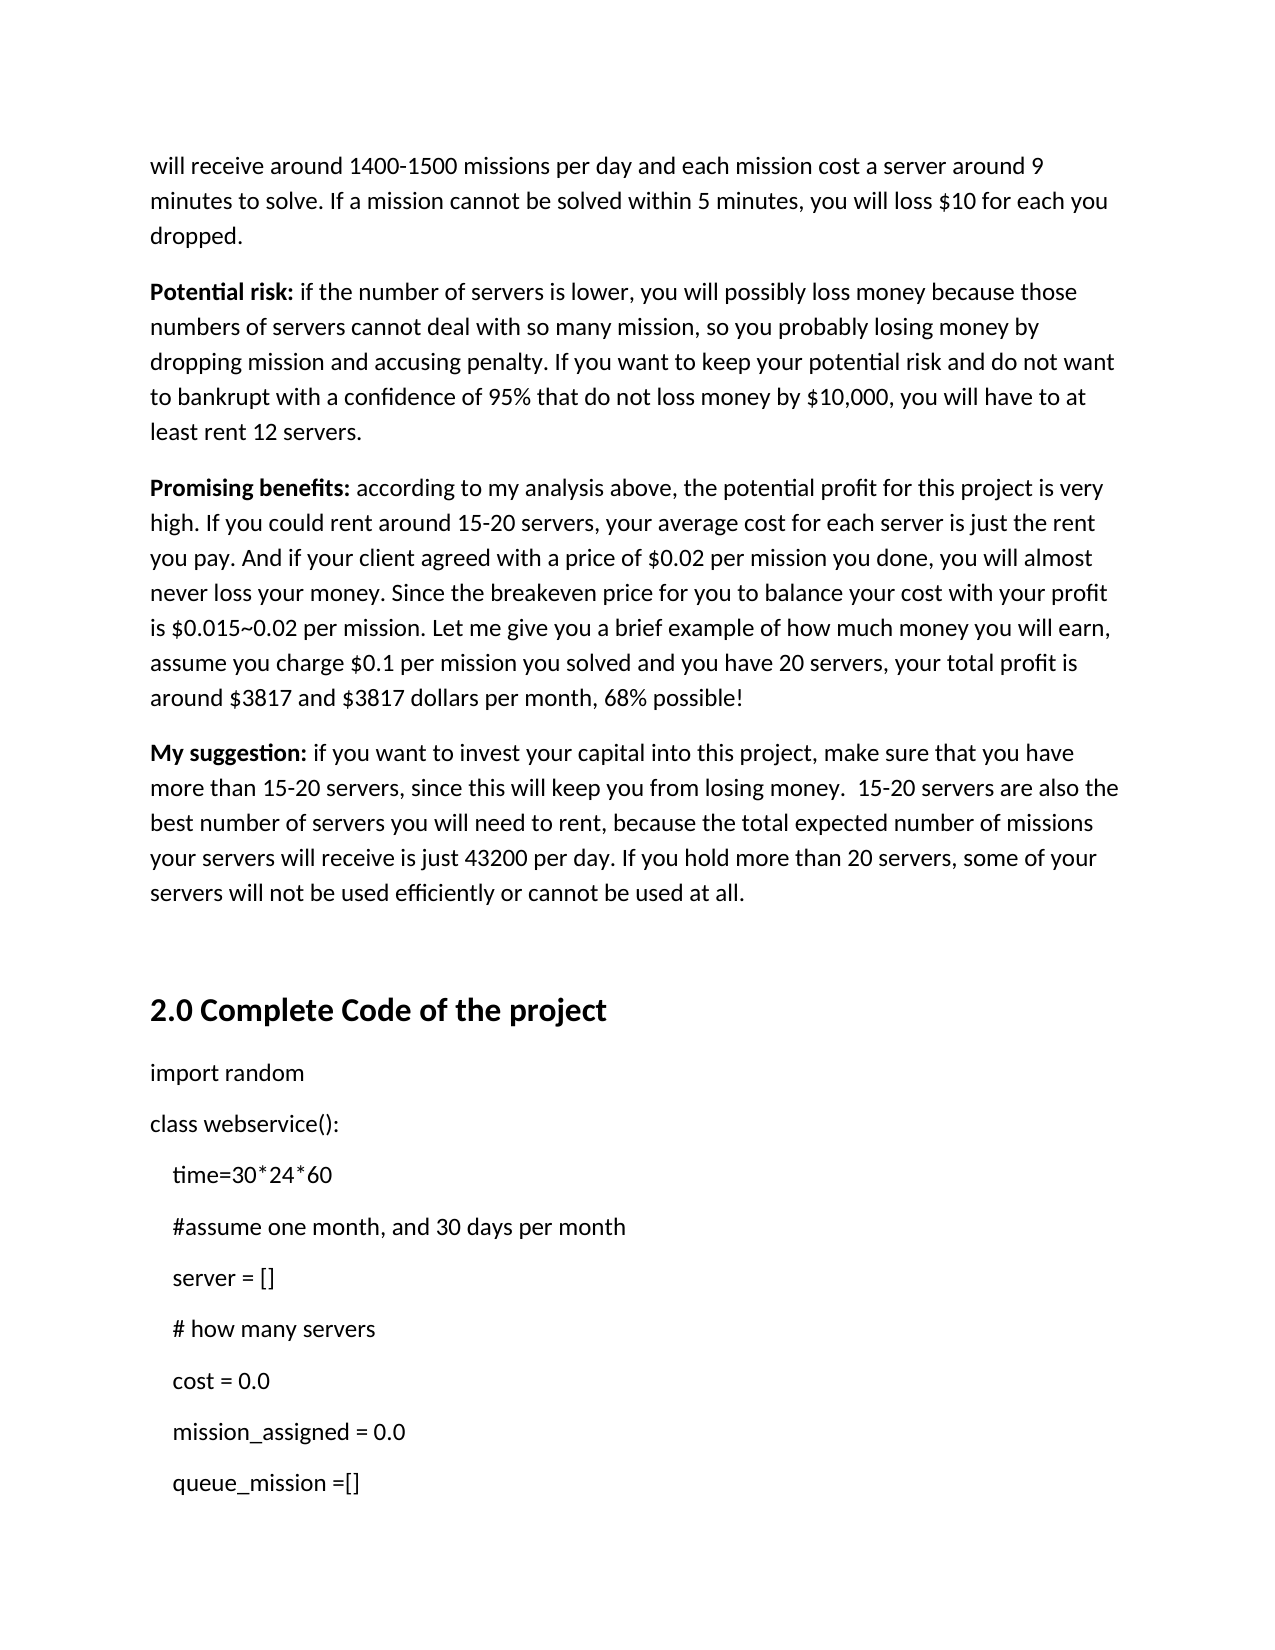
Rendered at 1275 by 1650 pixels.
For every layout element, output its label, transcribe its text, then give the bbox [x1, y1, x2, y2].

text server = [] [150, 1262, 1125, 1293]
text class webservice(): [150, 1108, 1125, 1139]
text My suggestion: if you want to invest your capital into this project, make sure that you have more than 15-20 servers, since this will keep you from losing money. 15-20 servers are also the best number of servers you will need to rent, because the total expected number of missions your servers will receive is just 43200 per day. If you hold more than 20 servers, some of your servers will not be used efficiently or cannot be used at all. [150, 737, 1125, 908]
text time=30*24*60 [150, 1159, 1125, 1190]
text 2.0 Complete Code of the project [150, 989, 1125, 1030]
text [150, 150, 1125, 251]
text Promising benefits: according to my analysis above, the potential profit for this project is very high. If you could rent around 15-20 servers, your average cost for each server is just the rent you pay. And if your client agreed with a price of $0.02 per mission you done, you will almost never loss your money. Since the breakeven price for you to balance your cost with your profit is $0.015~0.02 per mission. Let me give you a brief example of how much money you will earn, assume you charge $0.1 per mission you solved and you have 20 servers, your total profit is around $3817 and $3817 dollars per month, 68% possible! [150, 472, 1125, 712]
text cost = 0.0 [150, 1365, 1125, 1395]
text mission_assigned = 0.0 [150, 1416, 1125, 1447]
text #assume one month, and 30 days per month [150, 1211, 1125, 1241]
text Potential risk: if the number of servers is lower, you will possibly loss money because those numbers of servers cannot deal with so many mission, so you probably losing money by dropping mission and accusing penalty. If you want to keep your potential risk and do not want to bankrupt with a confidence of 95% that do not loss money by $10,000, you will have to at least rent 12 servers. [150, 276, 1125, 446]
text queue_mission =[] [150, 1468, 1125, 1498]
text import random [150, 1057, 1125, 1087]
text # how many servers [150, 1313, 1125, 1344]
